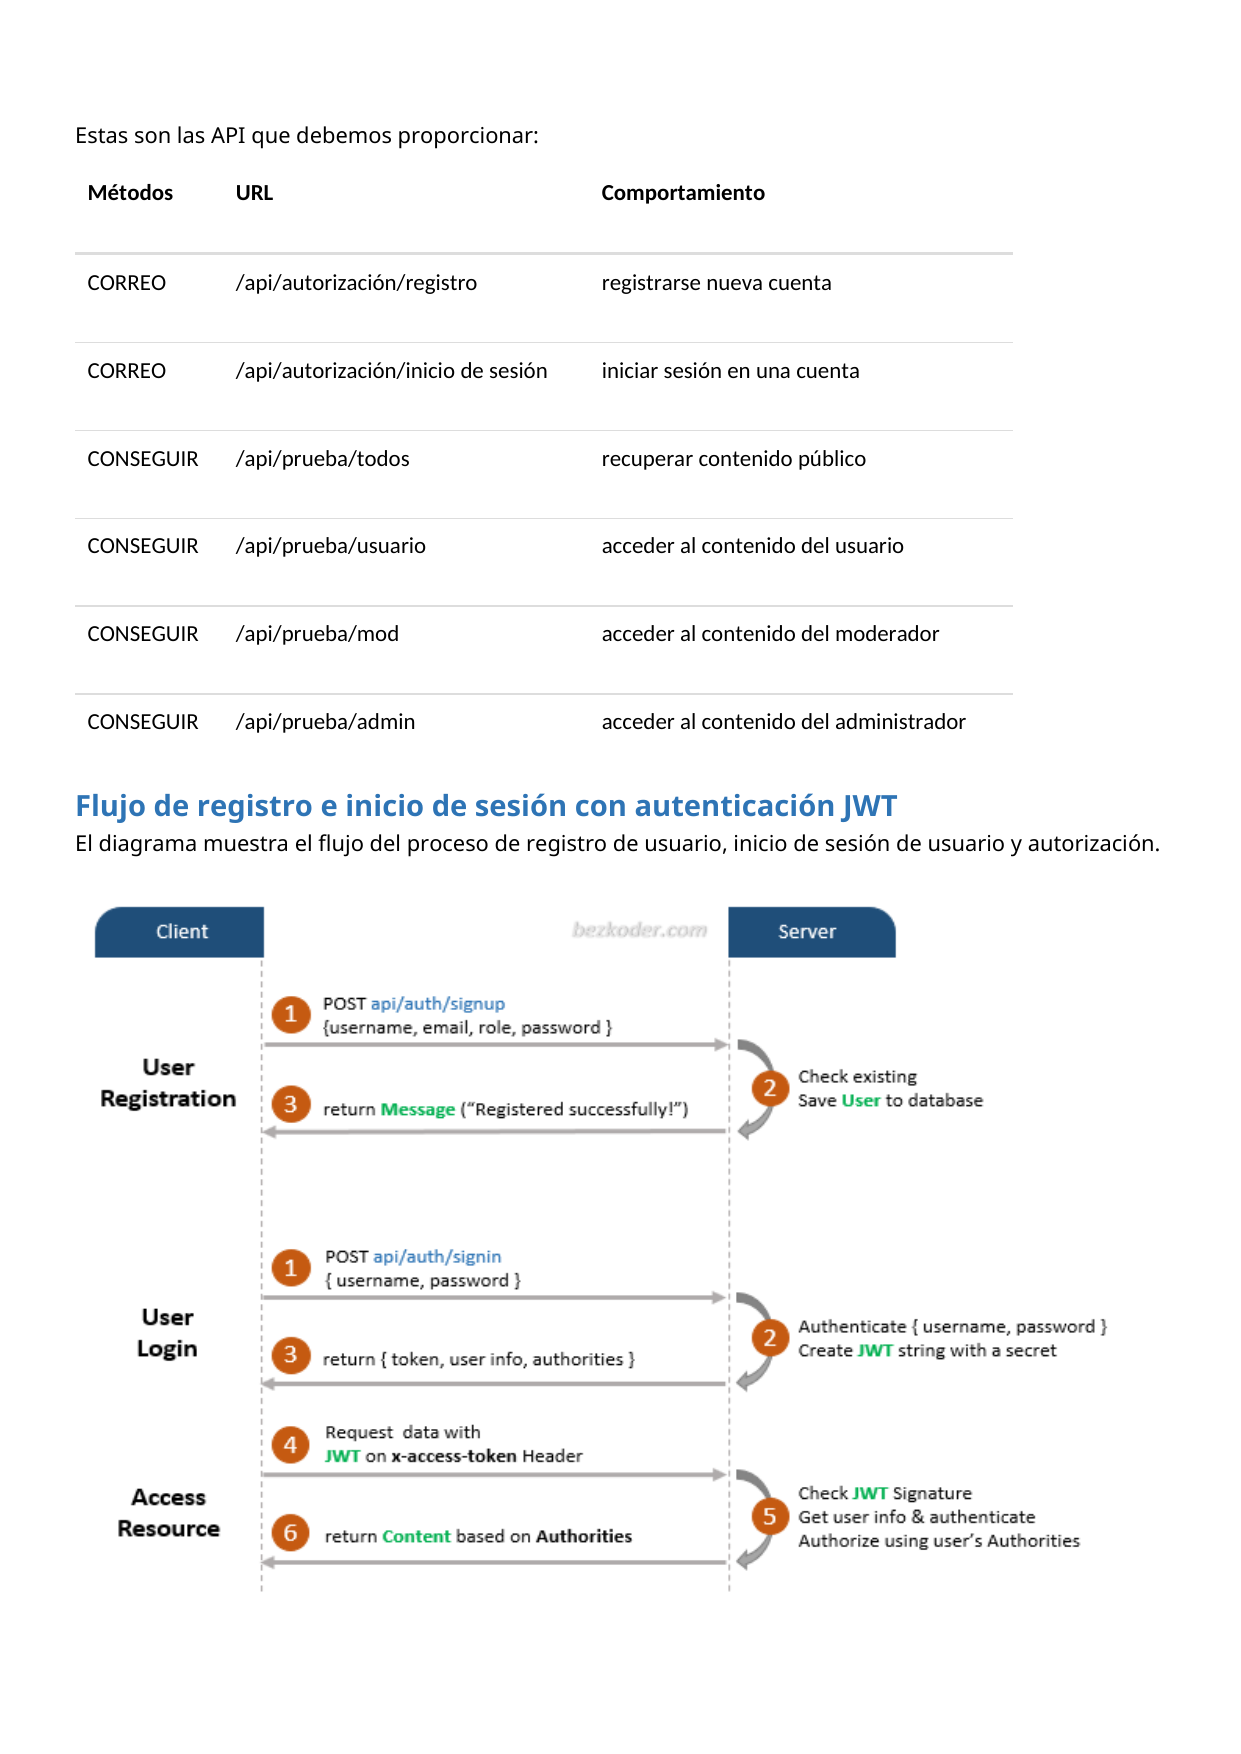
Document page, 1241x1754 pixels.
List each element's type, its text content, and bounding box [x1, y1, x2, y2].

table_cell CORREO [75, 255, 223, 342]
table_cell iniciar sesión en una cuenta [589, 343, 1012, 429]
table_header Métodos [75, 166, 223, 252]
table_cell /api/autorización/inicio de sesión [223, 343, 589, 429]
table_cell /api/autorización/registro [223, 255, 589, 342]
table_cell acceder al contenido del usuario [589, 519, 1012, 605]
table_cell registrarse nueva cuenta [589, 255, 1012, 342]
subtitle Flujo de registro e inicio de sesión con autenticación JWT [75, 785, 1165, 825]
table_cell acceder al contenido del administrador [589, 695, 1012, 781]
table_cell acceder al contenido del moderador [589, 607, 1012, 693]
table_cell CORREO [75, 343, 223, 429]
table_cell CONSEGUIR [75, 607, 223, 693]
text Estas son las API que debemos proporcionar: [75, 120, 1165, 150]
picture [75, 873, 1125, 1617]
table_cell /api/prueba/mod [223, 607, 589, 693]
table_cell /api/prueba/admin [223, 695, 589, 781]
table_header URL [223, 166, 589, 252]
text El diagrama muestra el flujo del proceso de registro de usuario, inicio de sesión de usuario y autorización. [75, 828, 1165, 858]
table_cell /api/prueba/todos [223, 431, 589, 517]
table_cell /api/prueba/usuario [223, 519, 589, 605]
table_cell recuperar contenido público [589, 431, 1012, 517]
table_cell CONSEGUIR [75, 519, 223, 605]
table_cell CONSEGUIR [75, 431, 223, 517]
table_cell CONSEGUIR [75, 695, 223, 781]
table_header Comportamiento [589, 166, 1012, 252]
